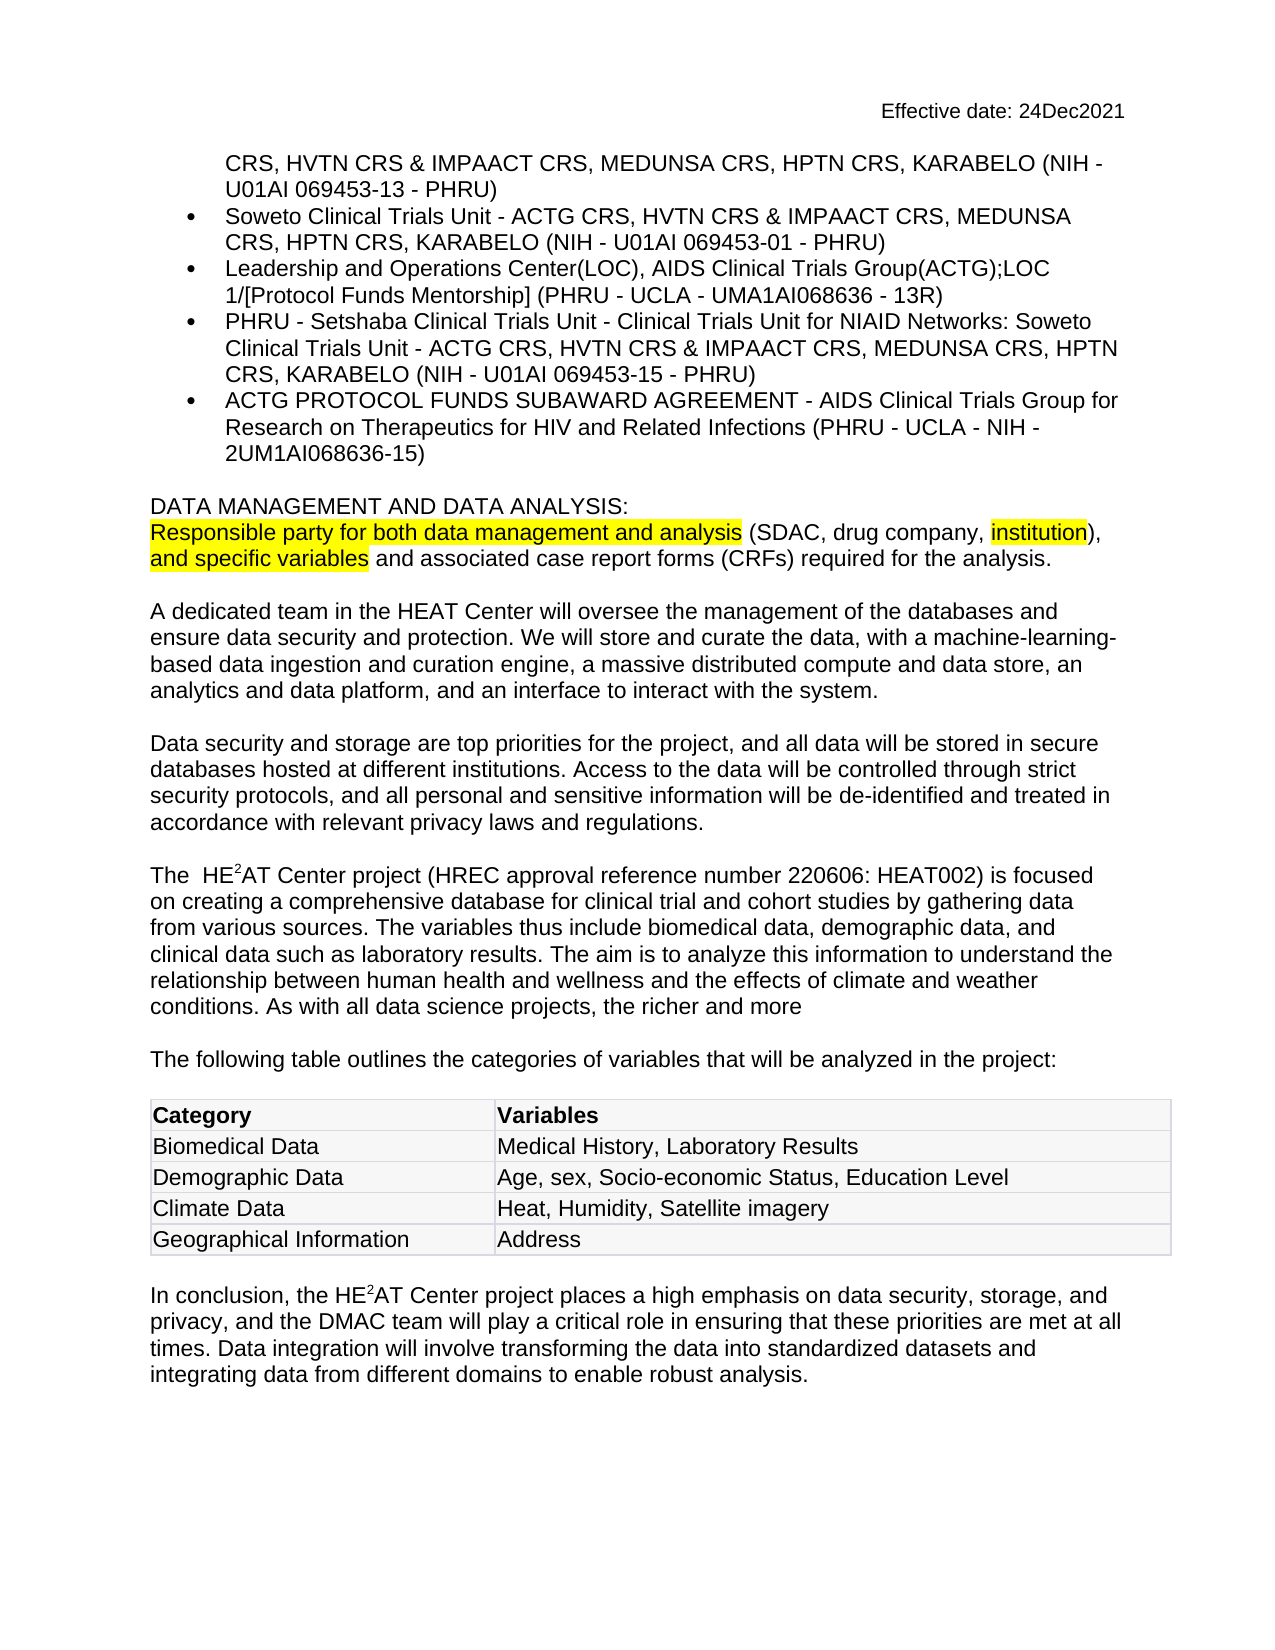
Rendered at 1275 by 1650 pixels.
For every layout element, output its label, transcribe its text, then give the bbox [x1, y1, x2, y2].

table_cell Heat, Humidity, Satellite imagery [496, 1193, 1170, 1223]
list ACTG PROTOCOL FUNDS SUBAWARD AGREEMENT - AIDS Clinical Trials Group for Research on Therapeutics for HIV and Related Infections (PHRU - UCLA - NIH - 2UM1AI068636-15) [187, 387, 1125, 466]
text Data security and storage are top priorities for the project, and all data will be stored in secure databases hosted at different institutions. Access to the data will be controlled through strict security protocols, and all personal and sensitive information will be de-identified and treated in accordance with relevant privacy laws and regulations. [150, 730, 1125, 835]
table_cell Medical History, Laboratory Results [496, 1131, 1170, 1161]
table_cell Address [496, 1225, 1170, 1254]
table_cell Age, sex, Socio-economic Status, Education Level [496, 1162, 1170, 1192]
text A dedicated team in the HEAT Center will oversee the management of the databases and ensure data security and protection. We will store and curate the data, with a machine-learning-based data ingestion and curation engine, a massive distributed compute and data store, an analytics and data platform, and an interface to interact with the system. [150, 598, 1125, 703]
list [187, 150, 1125, 203]
table_cell Geographical Information [152, 1225, 494, 1254]
table_header Variables [496, 1100, 1170, 1130]
text The following table outlines the categories of variables that will be analyzed in the project: [150, 1046, 1125, 1072]
text In conclusion, the HE2AT Center project places a high emphasis on data security, storage, and privacy, and the DMAC team will play a critical role in ensuring that these priorities are met at all times. Data integration will involve transforming the data into standardized datasets and integrating data from different domains to enable robust analysis. [150, 1282, 1125, 1387]
text The HE2AT Center project (HREC approval reference number 220606: HEAT002) is focused on creating a comprehensive database for clinical trial and cohort studies by gathering data from various sources. The variables thus include biomedical data, demographic data, and clinical data such as laboratory results. The aim is to analyze this information to understand the relationship between human health and wellness and the effects of climate and weather conditions. As with all data science projects, the richer and more [150, 862, 1125, 1020]
table_cell Biomedical Data [152, 1131, 494, 1161]
table_header Category [152, 1100, 494, 1130]
list Soweto Clinical Trials Unit - ACTG CRS, HVTN CRS & IMPAACT CRS, MEDUNSA CRS, HPTN CRS, KARABELO (NIH - U01AI 069453-01 - PHRU) [187, 203, 1125, 255]
text DATA MANAGEMENT AND DATA ANALYSIS: [150, 493, 1125, 519]
text Responsible party for both data management and analysis (SDAC, drug company, institution), and specific variables and associated case report forms (CRFs) required for the analysis. [369, 519, 1125, 572]
list PHRU - Setshaba Clinical Trials Unit - Clinical Trials Unit for NIAID Networks: Soweto Clinical Trials Unit - ACTG CRS, HVTN CRS & IMPAACT CRS, MEDUNSA CRS, HPTN CRS, KARABELO (NIH - U01AI 069453-15 - PHRU) [187, 308, 1125, 387]
table_cell Demographic Data [152, 1162, 494, 1192]
list Leadership and Operations Center(LOC), AIDS Clinical Trials Group(ACTG);LOC 1/[Protocol Funds Mentorship] (PHRU - UCLA - UMA1AI068636 - 13R) [187, 255, 1125, 308]
table_cell Climate Data [152, 1193, 494, 1223]
